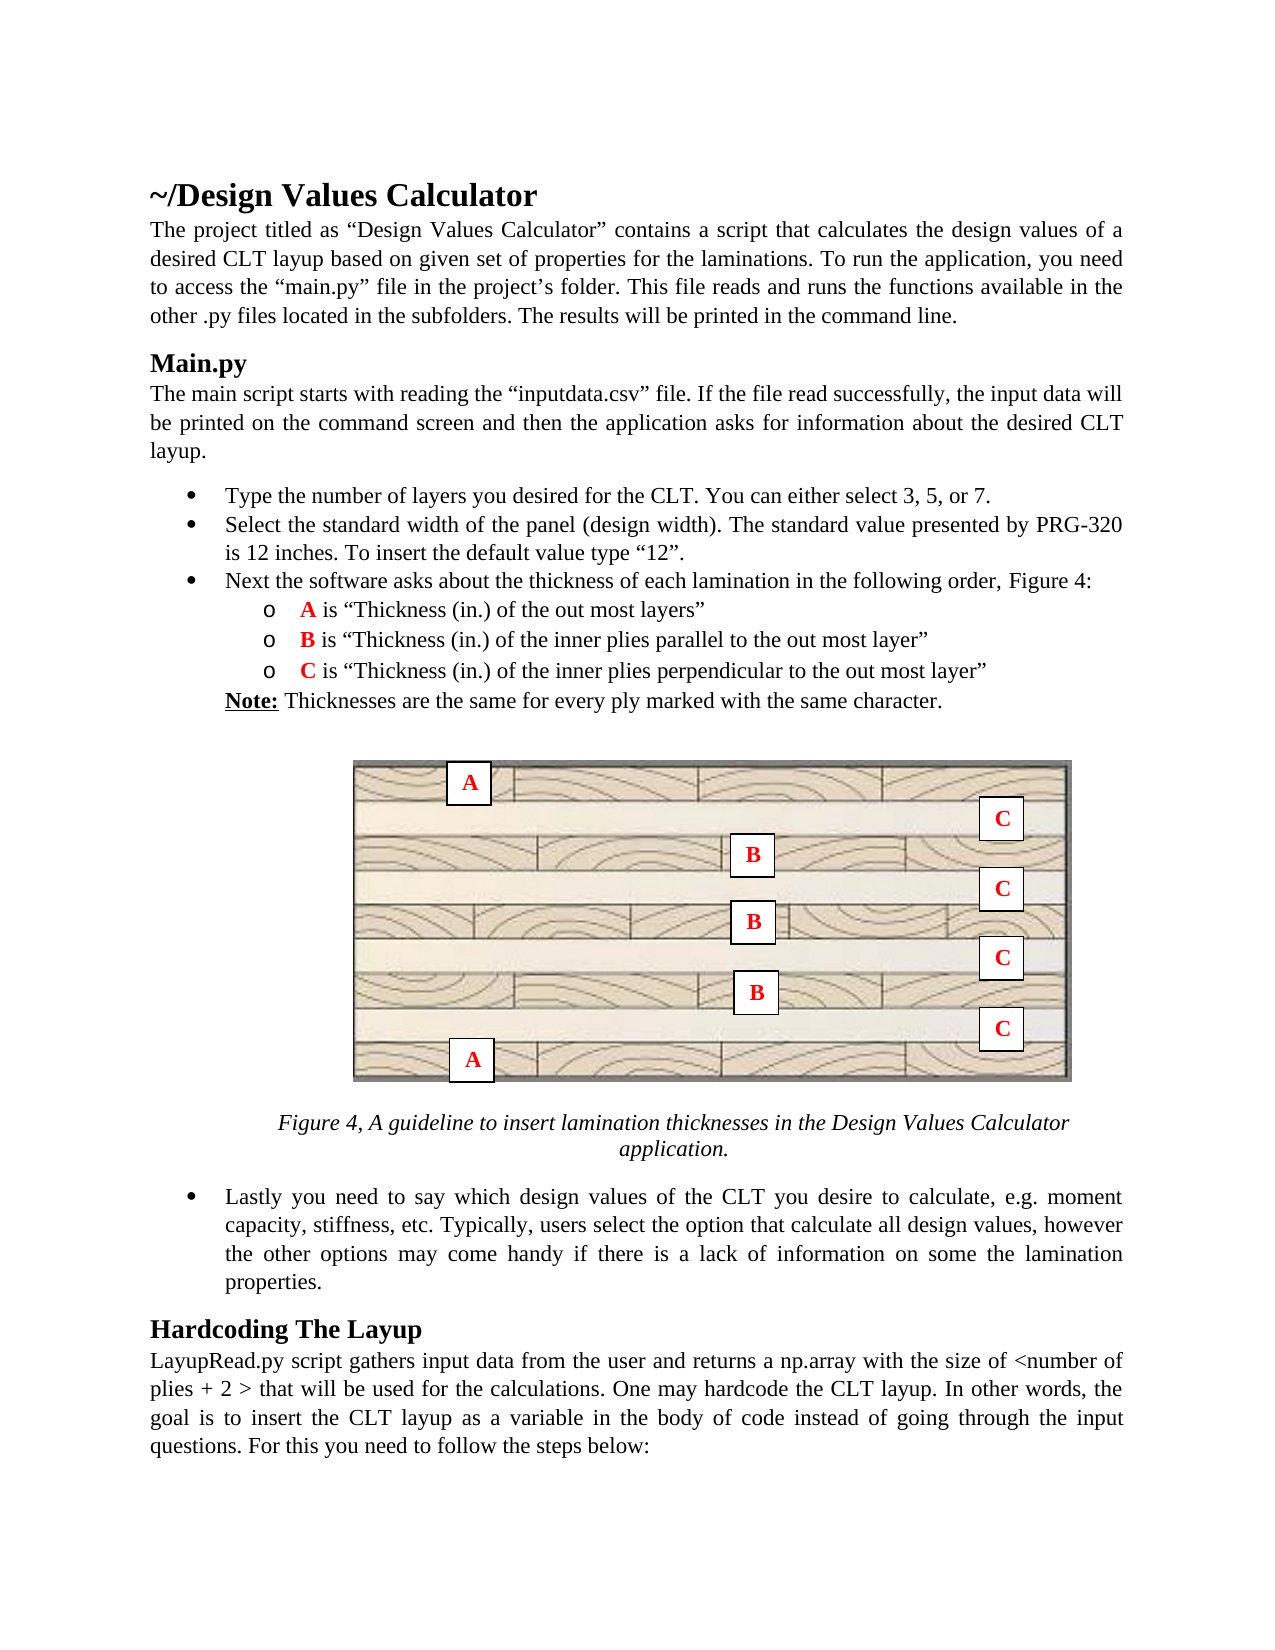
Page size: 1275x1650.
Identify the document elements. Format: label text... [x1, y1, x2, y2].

list A is “Thickness (in.) of the out most layers” [262, 596, 1125, 624]
table_cell Figure 4, A guideline to insert lamination thicknesses in the Design Values Calculator application. [225, 1109, 1125, 1183]
table_header [225, 761, 1125, 1109]
text LayupRead.py script gathers input data from the user and returns a np.array with the size of <number of plies + 2 > that will be used for the calculations. One may hardcode the CLT layup. In other words, the goal is to insert the CLT layup as a variable in the body of code instead of going through the input questions. For this you need to follow the steps below: [150, 1347, 1125, 1458]
list Next the software asks about the thickness of each lamination in the following order, Figure 4: [187, 568, 1125, 594]
list Select the standard width of the panel (design width). The standard value presented by PRG-320 is 12 inches. To insert the default value type “12”. [187, 511, 1125, 566]
list B is “Thickness (in.) of the inner plies parallel to the out most layer” [262, 626, 1125, 655]
text The main script starts with reading the “inputdata.csv” file. If the file read successfully, the input data will be printed on the command screen and then the application asks for information about the desired CLT layup. [150, 380, 1125, 463]
subtitle ~/Design Values Calculator [150, 175, 1125, 213]
picture [353, 760, 1072, 1082]
list Note: Thicknesses are the same for every ply marked with the same character. [225, 687, 1125, 714]
text The project titled as “Design Values Calculator” contains a script that calculates the design values of a desired CLT layup based on given set of properties for the laminations. To run the application, you need to access the “main.py” file in the project’s folder. This file reads and runs the functions available in the other .py files located in the subfolders. The results will be printed in the command line. [150, 216, 1125, 328]
list Type the number of layers you desired for the CLT. You can either select 3, 5, or 7. [187, 482, 1125, 509]
subtitle Hardcoding The Layup [150, 1313, 1125, 1344]
subtitle Main.py [150, 347, 1125, 378]
list C is “Thickness (in.) of the inner plies perpendicular to the out most layer” [262, 657, 1125, 685]
list Lastly you need to say which design values of the CLT you desire to calculate, e.g. moment capacity, stiffness, etc. Typically, users select the option that calculate all design values, however the other options may come handy if there is a lack of information on some the lamination properties. [187, 1183, 1125, 1294]
